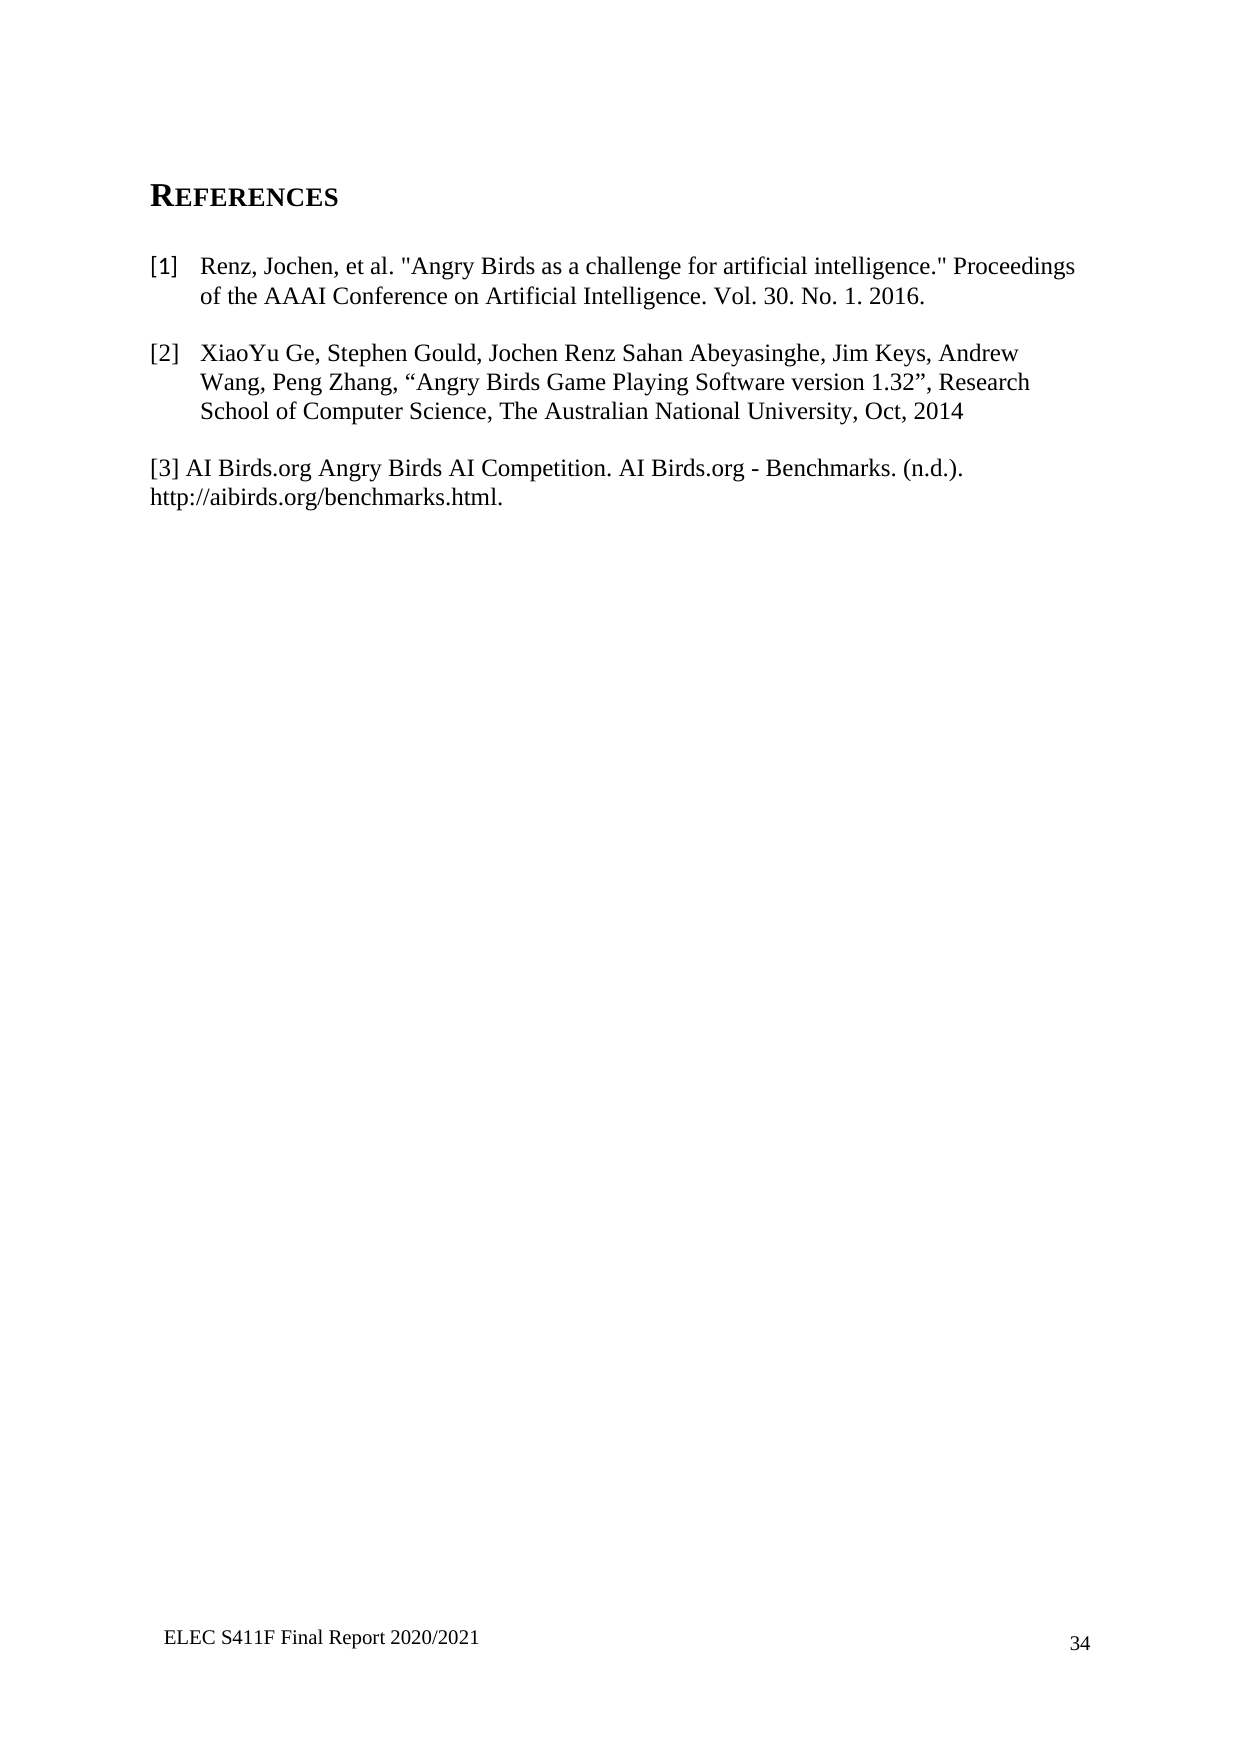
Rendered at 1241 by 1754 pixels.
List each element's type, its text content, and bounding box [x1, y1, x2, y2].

subtitle References [150, 175, 1090, 213]
list [3] AI Birds.org Angry Birds AI Competition. AI Birds.org - Benchmarks. (n.d.). http://aibirds.org/benchmarks.html. [150, 453, 1090, 511]
list XiaoYu Ge, Stephen Gould, Jochen Renz Sahan Abeyasinghe, Jim Keys, Andrew Wang, Peng Zhang, “Angry Birds Game Playing Software version 1.32”, Research School of Computer Science, The Australian National University, Oct, 2014 [150, 338, 1090, 425]
list Renz, Jochen, et al. "Angry Birds as a challenge for artificial intelligence." Proceedings of the AAAI Conference on Artificial Intelligence. Vol. 30. No. 1. 2016. [150, 250, 1090, 310]
